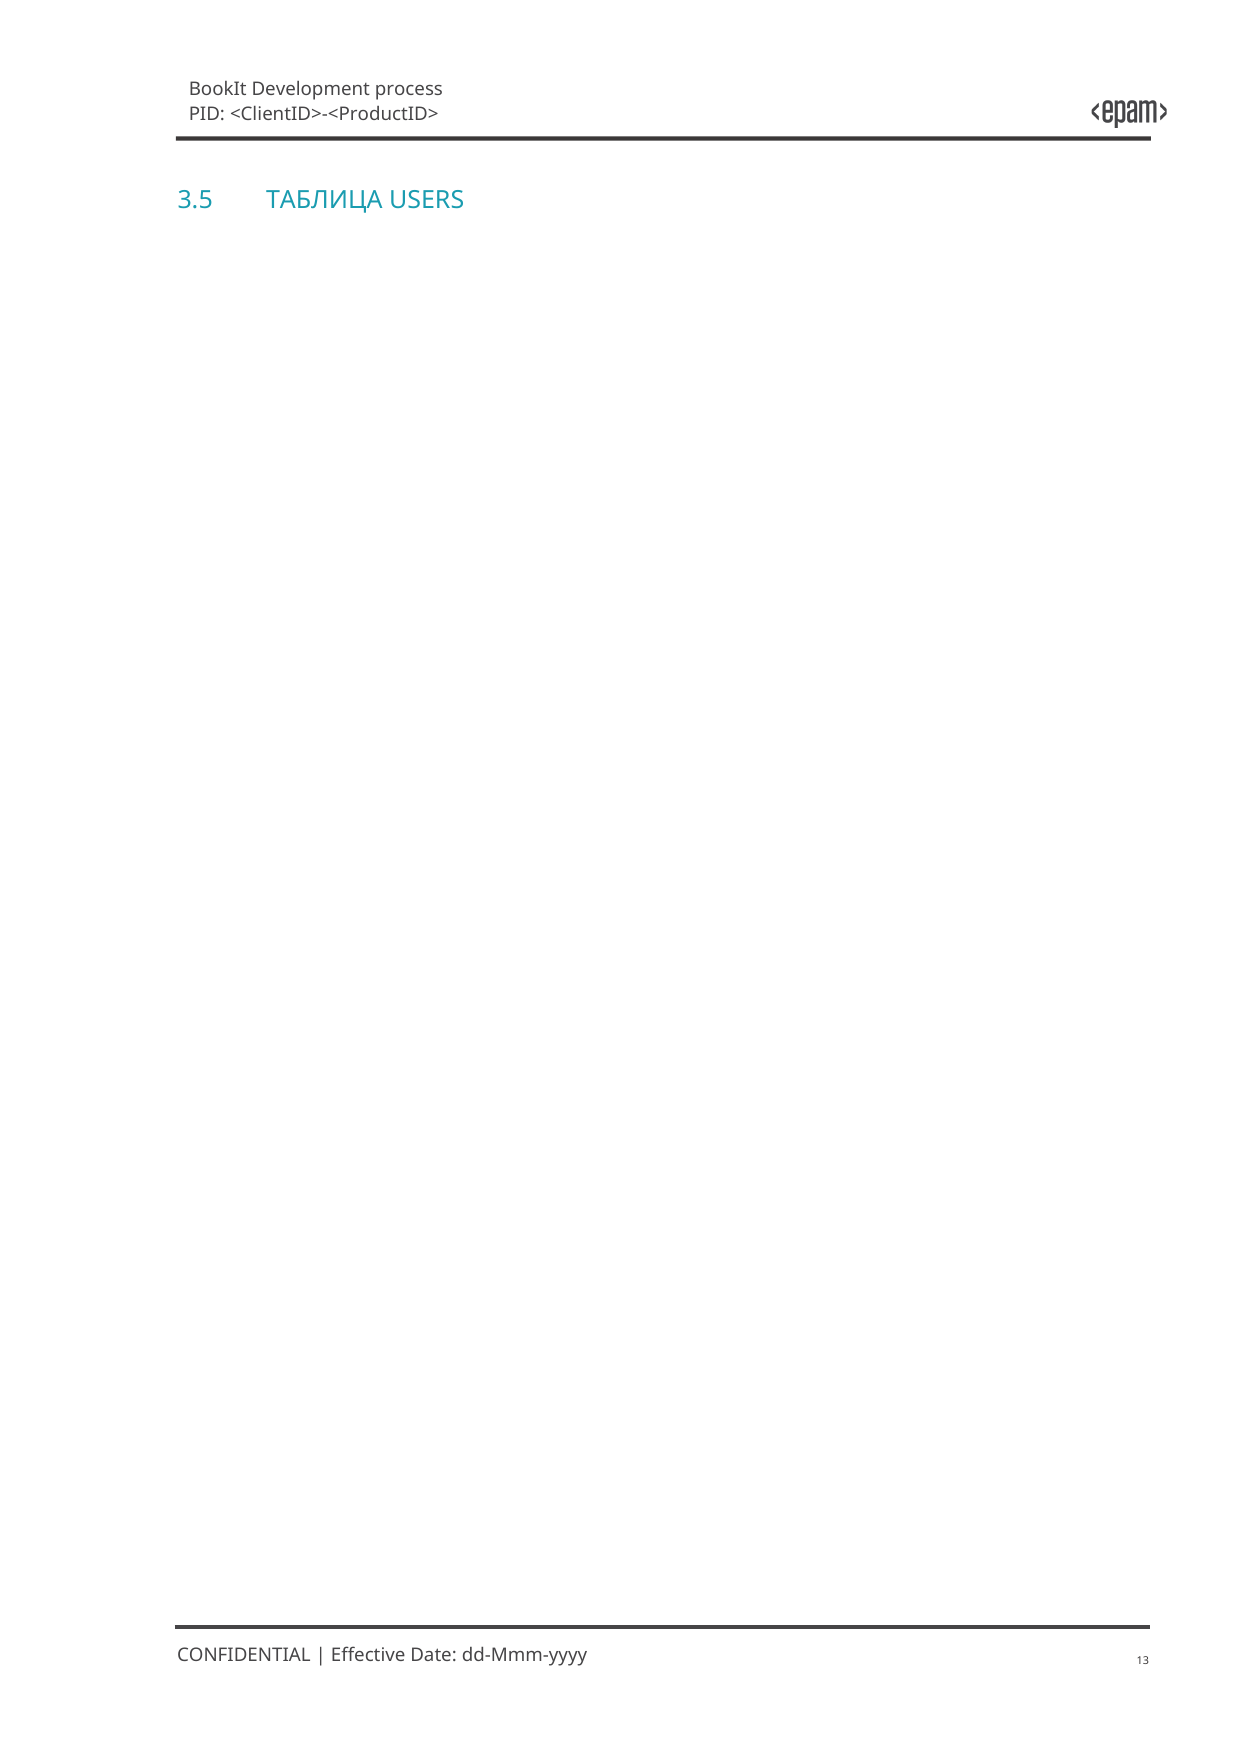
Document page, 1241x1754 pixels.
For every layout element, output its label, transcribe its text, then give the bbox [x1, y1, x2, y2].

subtitle Таблица Users [177, 182, 1152, 216]
